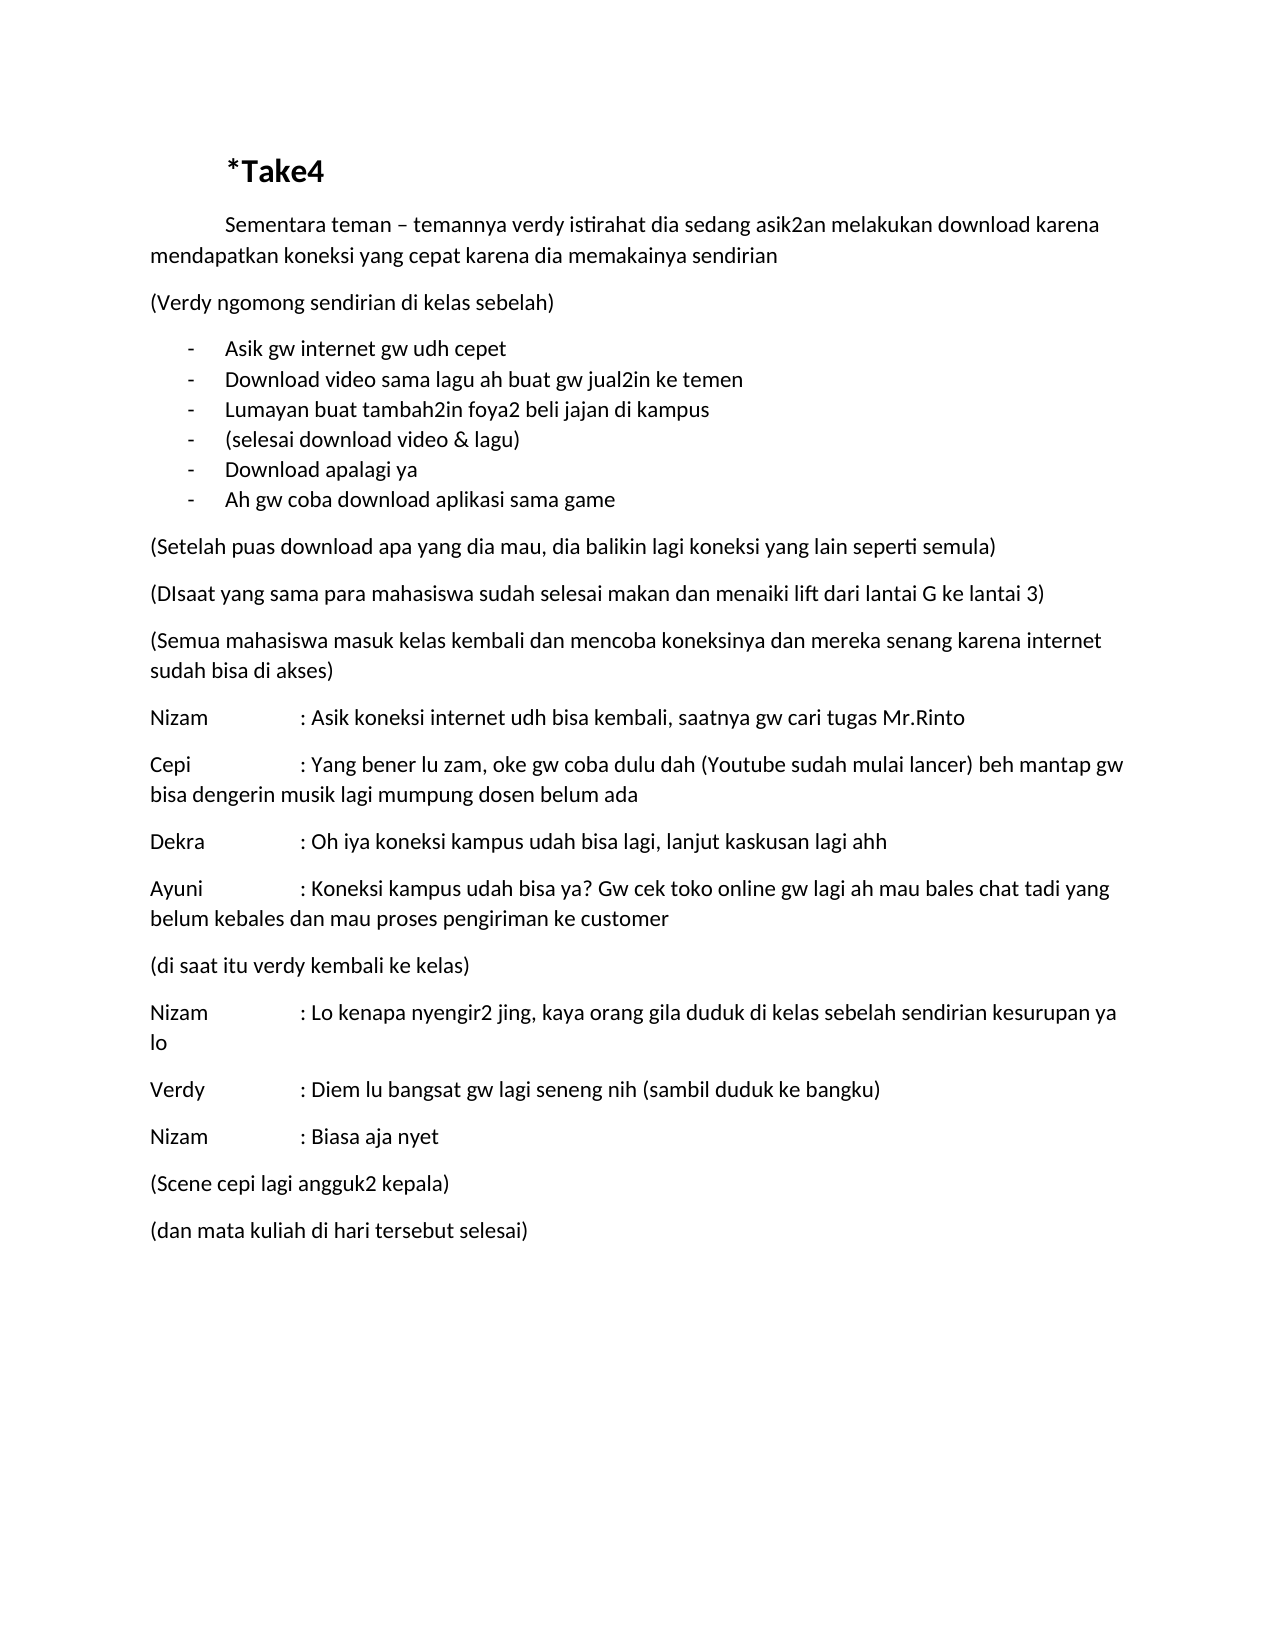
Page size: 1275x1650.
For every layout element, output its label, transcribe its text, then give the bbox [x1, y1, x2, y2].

text Dekra : Oh iya koneksi kampus udah bisa lagi, lanjut kaskusan lagi ahh [150, 827, 1125, 855]
list Ah gw coba download aplikasi sama game [187, 486, 1125, 514]
list Lumayan buat tambah2in foya2 beli jajan di kampus [187, 395, 1125, 423]
text (Setelah puas download apa yang dia mau, dia balikin lagi koneksi yang lain seperti semula) [150, 532, 1125, 561]
list Download video sama lagu ah buat gw jual2in ke temen [187, 365, 1125, 393]
text *Take4 [150, 150, 1125, 191]
text (di saat itu verdy kembali ke kelas) [150, 951, 1125, 979]
text Verdy : Diem lu bangsat gw lagi seneng nih (sambil duduk ke bangku) [150, 1075, 1125, 1103]
text (DIsaat yang sama para mahasiswa sudah selesai makan dan menaiki lift dari lantai G ke lantai 3) [150, 579, 1125, 607]
text Nizam : Asik koneksi internet udh bisa kembali, saatnya gw cari tugas Mr.Rinto [150, 703, 1125, 731]
text (Scene cepi lagi angguk2 kepala) [150, 1169, 1125, 1197]
text Ayuni : Koneksi kampus udah bisa ya? Gw cek toko online gw lagi ah mau bales chat tadi yang belum kebales dan mau proses pengiriman ke customer [150, 874, 1125, 932]
text (Semua mahasiswa masuk kelas kembali dan mencoba koneksinya dan mereka senang karena internet sudah bisa di akses) [150, 626, 1125, 684]
list Download apalagi ya [187, 455, 1125, 483]
text Nizam : Biasa aja nyet [150, 1122, 1125, 1150]
text Sementara teman – temannya verdy istirahat dia sedang asik2an melakukan download karena mendapatkan koneksi yang cepat karena dia memakainya sendirian [150, 211, 1125, 269]
text Nizam : Lo kenapa nyengir2 jing, kaya orang gila duduk di kelas sebelah sendirian kesurupan ya lo [150, 998, 1125, 1056]
text (Verdy ngomong sendirian di kelas sebelah) [150, 288, 1125, 316]
list (selesai download video & lagu) [187, 425, 1125, 453]
list Asik gw internet gw udh cepet [187, 334, 1125, 363]
text (dan mata kuliah di hari tersebut selesai) [150, 1216, 1125, 1244]
text Cepi : Yang bener lu zam, oke gw coba dulu dah (Youtube sudah mulai lancer) beh mantap gw bisa dengerin musik lagi mumpung dosen belum ada [150, 750, 1125, 808]
